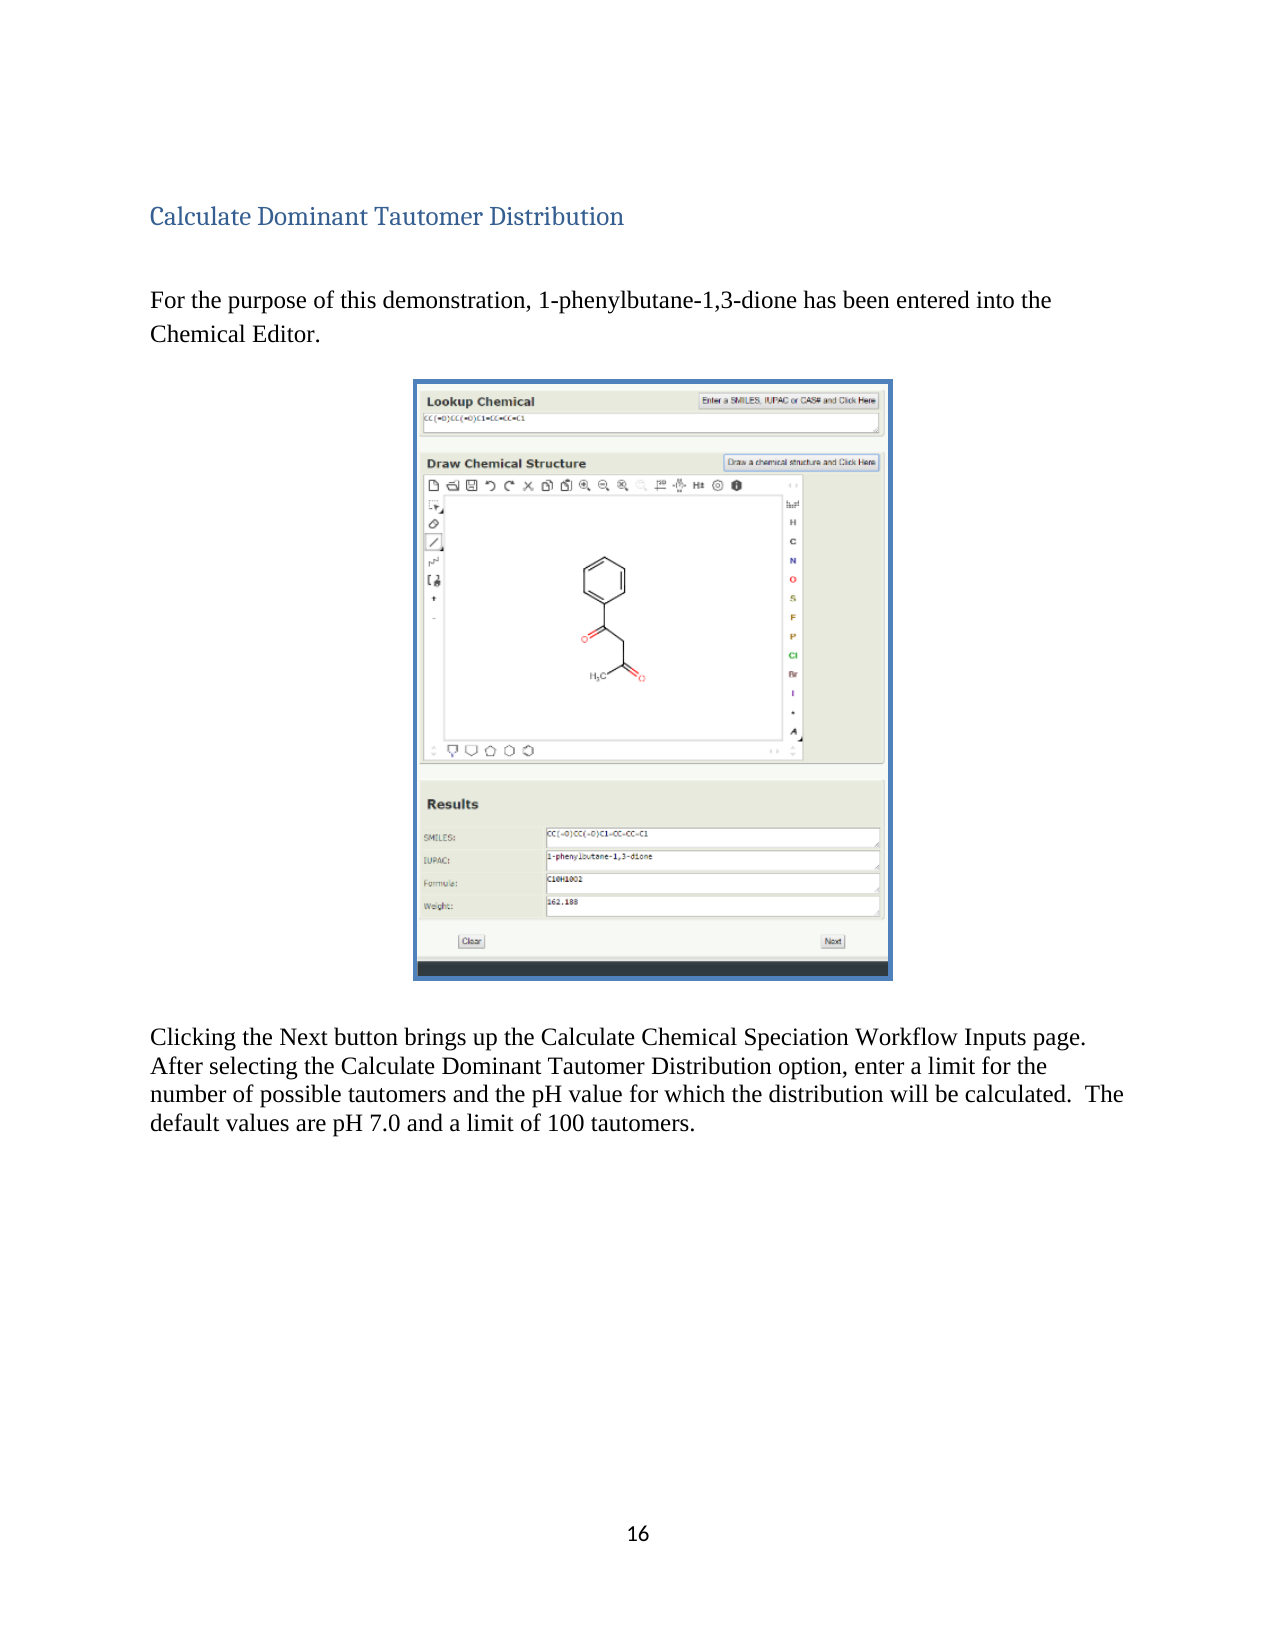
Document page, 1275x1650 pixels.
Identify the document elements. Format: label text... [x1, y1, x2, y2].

text For the purpose of this demonstration, 1-phenylbutane-1,3-dione has been entered into the Chemical Editor. [150, 286, 1125, 347]
picture [417, 384, 888, 976]
subtitle Calculate Dominant Tautomer Distribution [150, 201, 1125, 232]
text Clicking the Next button brings up the Calculate Chemical Speciation Workflow Inputs page. After selecting the Calculate Dominant Tautomer Distribution option, enter a limit for the number of possible tautomers and the pH value for which the distribution will be calculated. The default values are pH 7.0 and a limit of 100 tautomers. [150, 1022, 1125, 1137]
